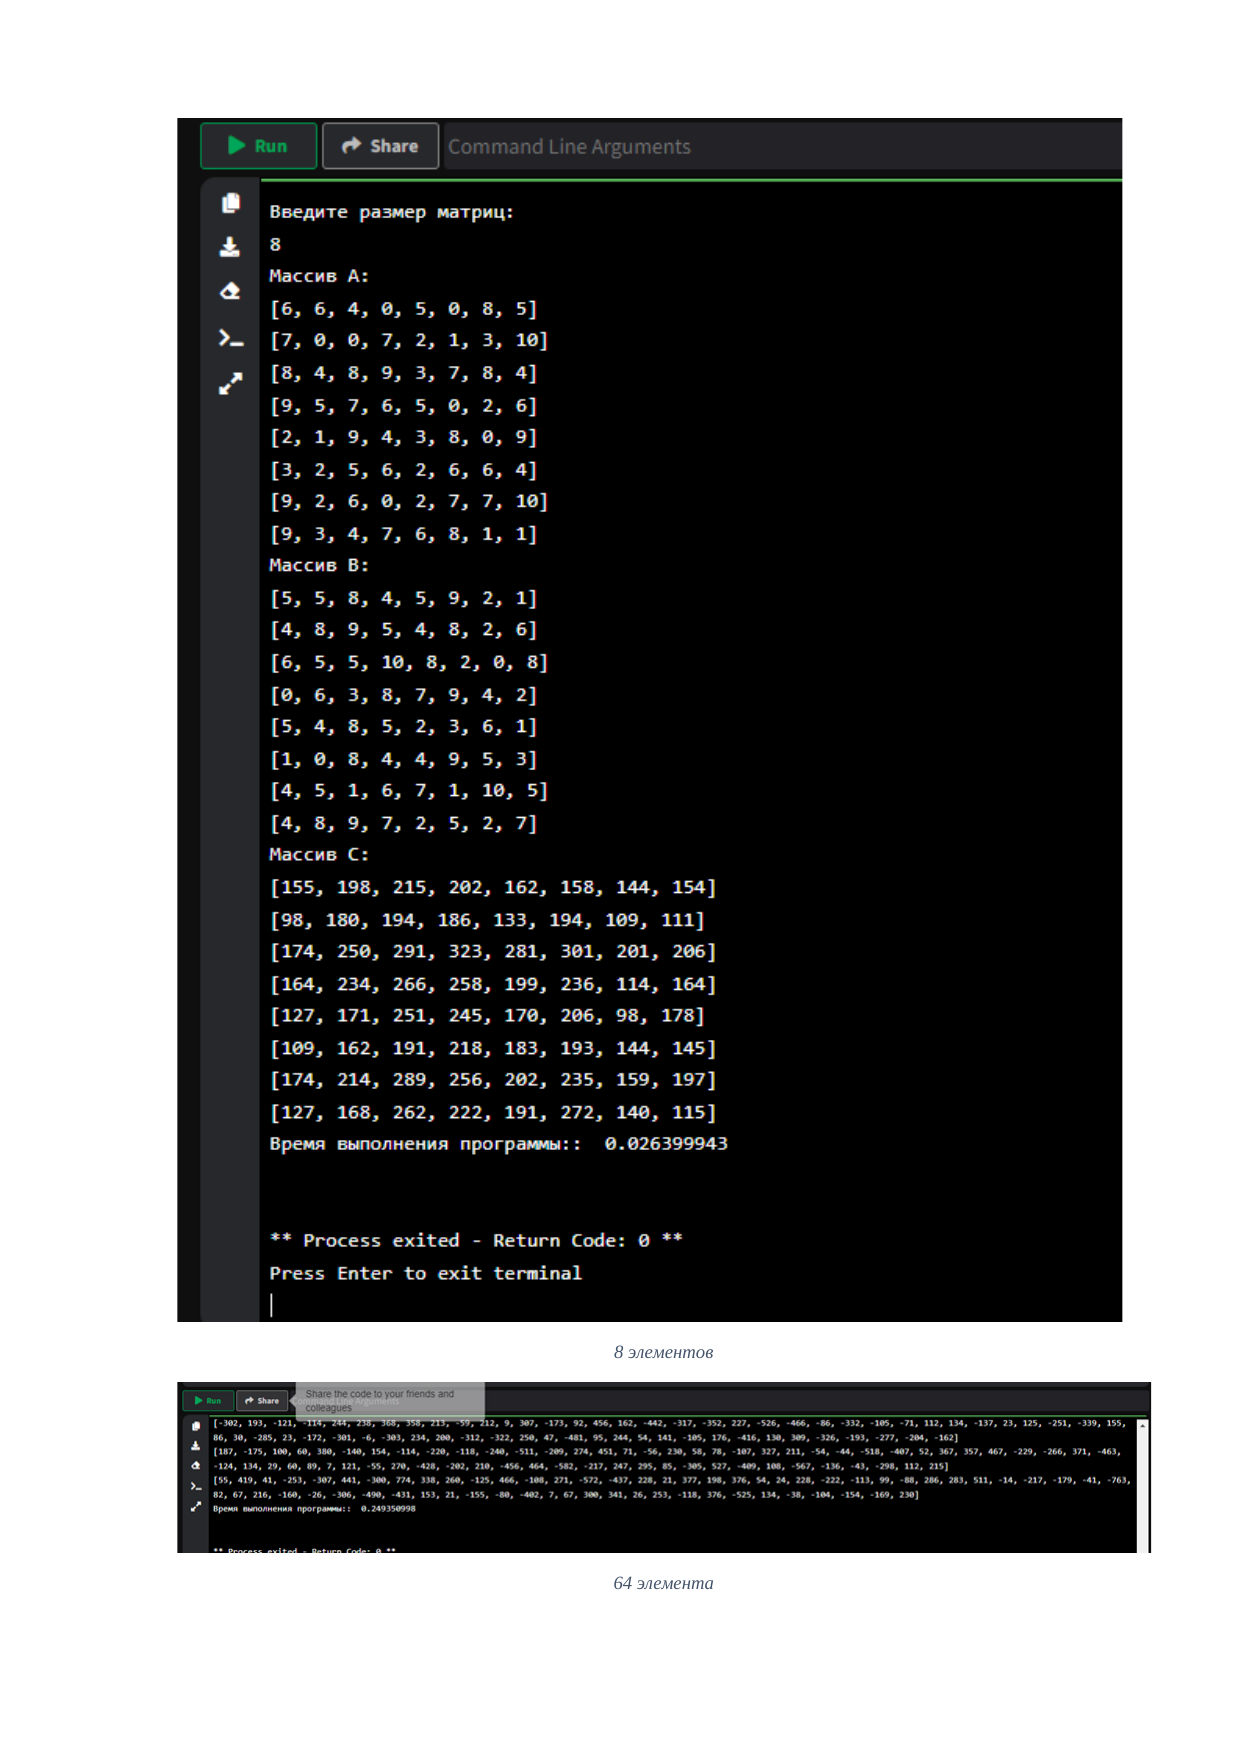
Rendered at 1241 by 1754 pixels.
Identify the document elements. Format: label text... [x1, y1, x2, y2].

text 64 элемента [177, 1572, 1152, 1594]
picture [177, 118, 1123, 1322]
picture [177, 1382, 1152, 1553]
text 8 элементов [177, 1341, 1152, 1362]
